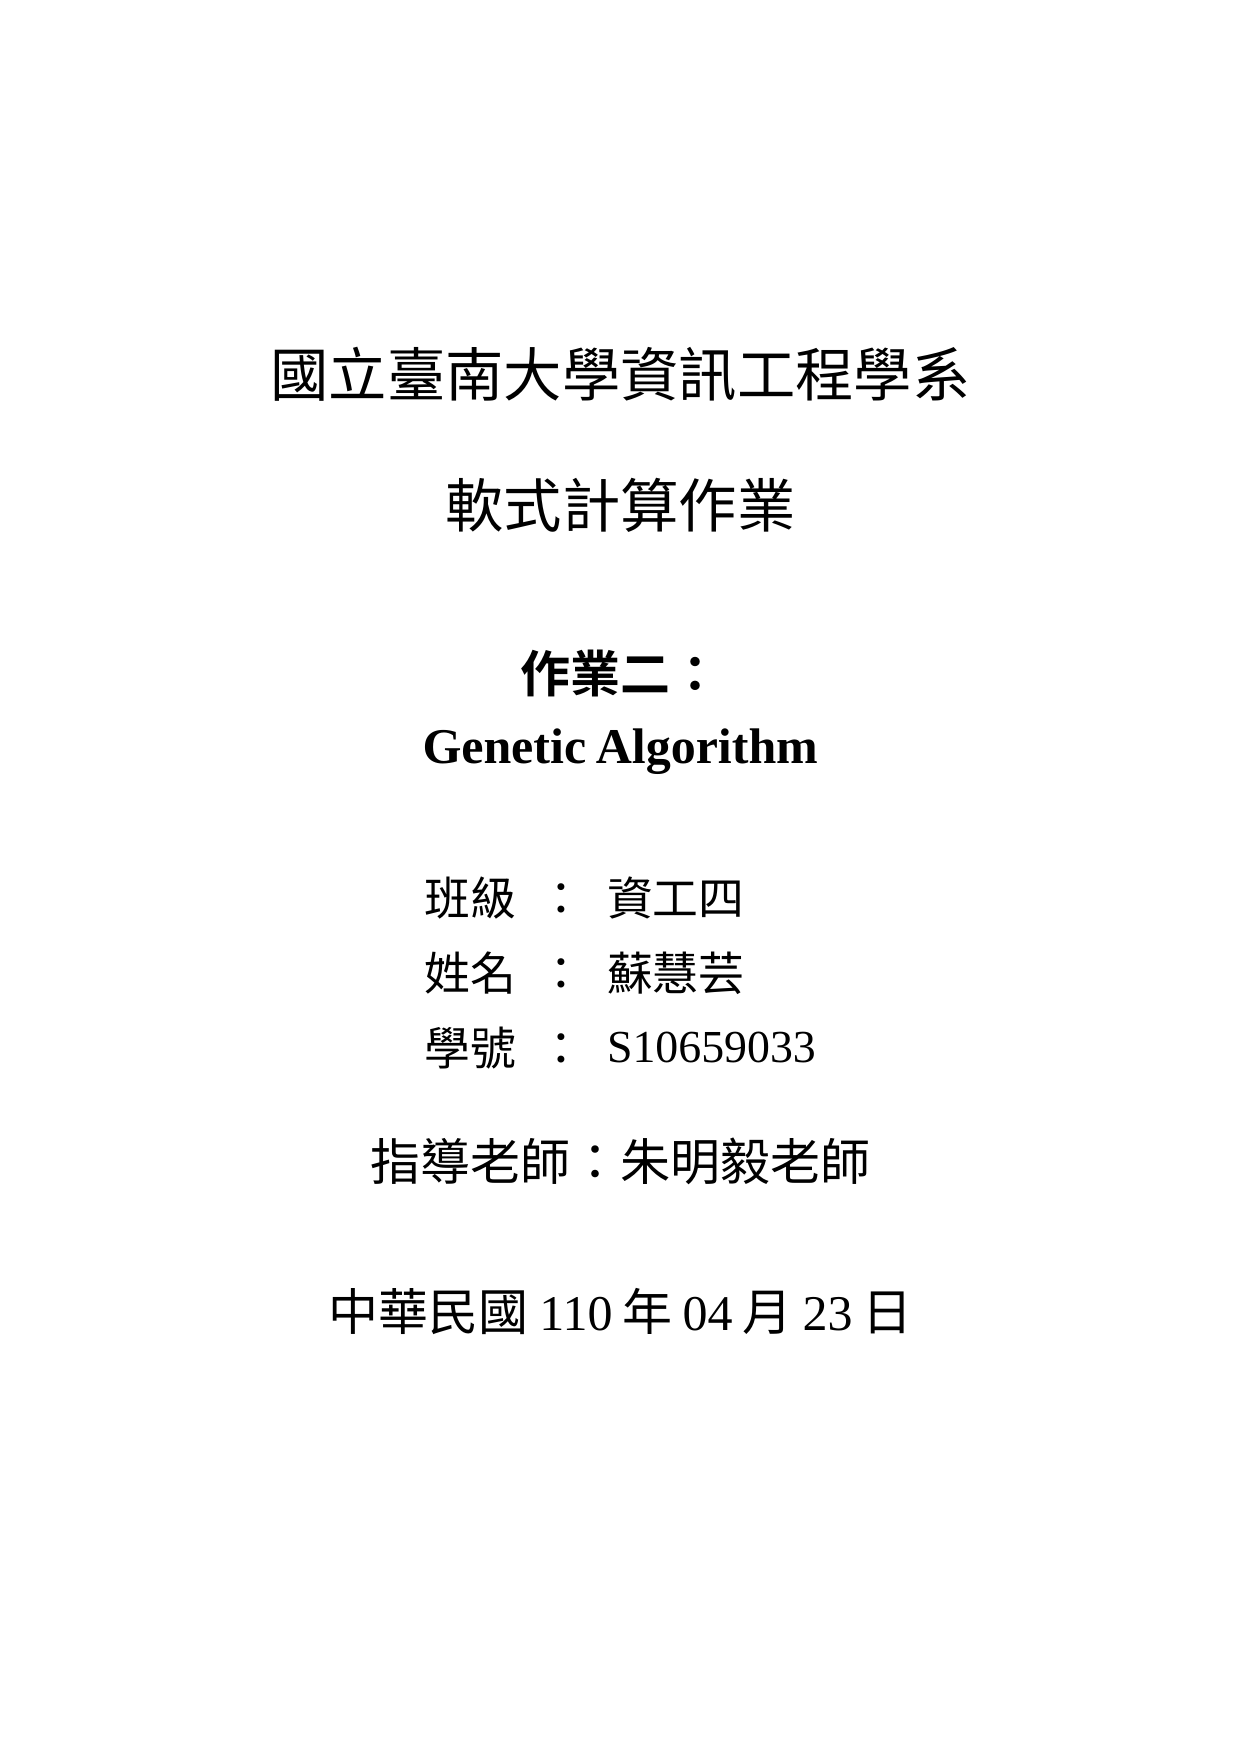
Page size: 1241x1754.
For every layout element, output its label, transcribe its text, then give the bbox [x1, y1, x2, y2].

text 指導老師：朱明毅老師 [75, 1121, 1165, 1196]
table_cell 蘇慧芸 [596, 933, 827, 1008]
text 軟式計算作業 [75, 446, 1165, 558]
text 國立臺南大學資訊工程學系 [75, 314, 1165, 427]
table_cell S10659033 [596, 1008, 827, 1083]
table_header 資工四 [596, 858, 827, 933]
text Genetic Algorithm [75, 708, 1165, 783]
table_cell 學號 [413, 1008, 527, 1083]
table_cell 姓名 [413, 933, 527, 1008]
table_cell ： [527, 933, 596, 1008]
text 作業二： [75, 633, 1165, 708]
table_header ： [527, 858, 596, 933]
table_header 班級 [413, 858, 527, 933]
table_cell ： [527, 1008, 596, 1083]
text 中華民國 110年04月23日 [75, 1271, 1165, 1346]
